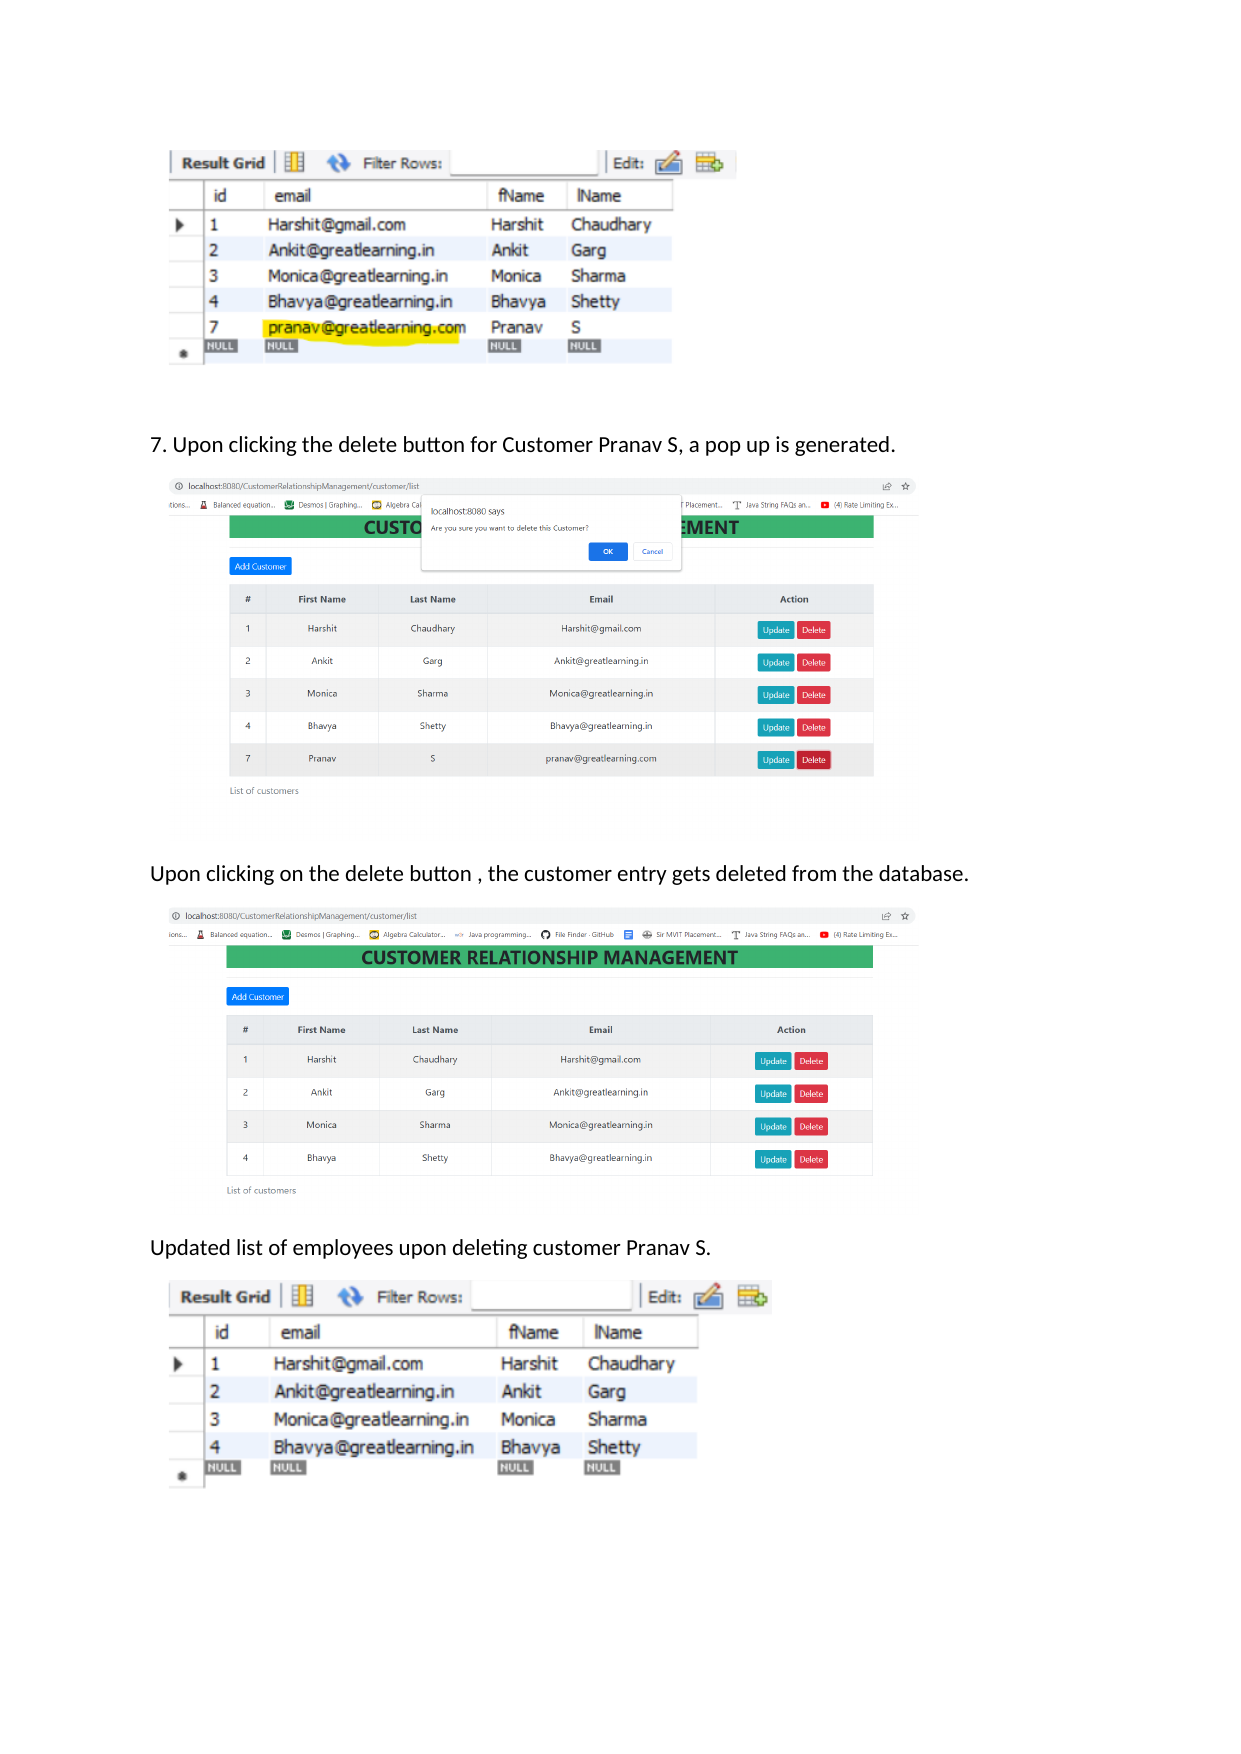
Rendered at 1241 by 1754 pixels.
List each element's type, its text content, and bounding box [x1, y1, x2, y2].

text Upon clicking on the delete button , the customer entry gets deleted from the database. [150, 859, 1090, 888]
text Updated list of employees upon deleting customer Pranav S. [150, 1233, 1090, 1261]
text 7. Upon clicking the delete button for Customer Pranav S, a pop up is generated. [150, 430, 1090, 458]
